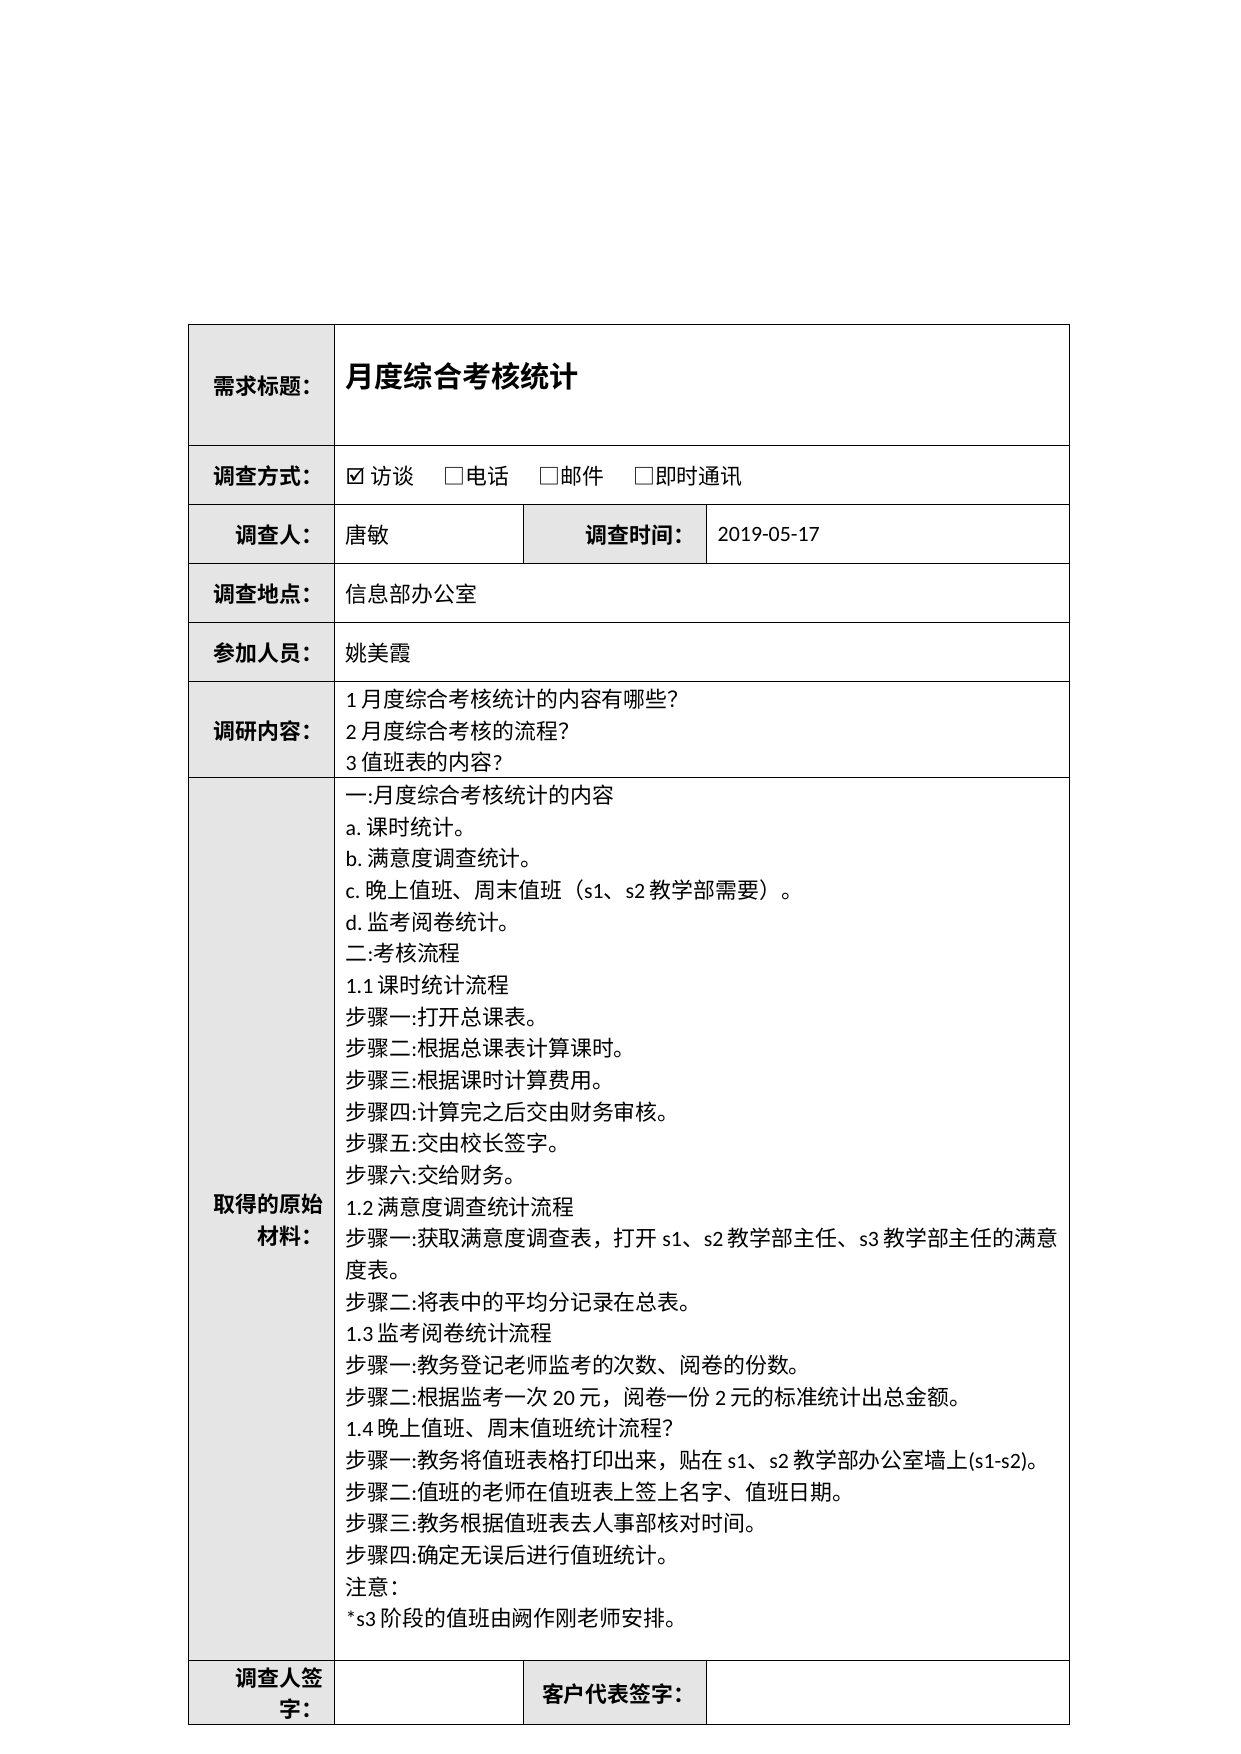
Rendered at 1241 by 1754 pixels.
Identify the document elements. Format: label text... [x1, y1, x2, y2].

table_cell 姚美霞 [335, 623, 1069, 681]
table_cell 2019-05-17 [707, 505, 1069, 563]
table_cell 唐敏 [335, 505, 523, 563]
table_cell 客户代表签字： [524, 1661, 706, 1724]
table_cell 参加人员： [189, 623, 334, 681]
table_cell 调研内容： [189, 682, 334, 777]
table_cell 调查地点： [189, 564, 334, 622]
table_cell 一:月度综合考核统计的内容 课时统计。 满意度调查统计。 晚上值班、周末值班（s1、s2教学部需要）。 监考阅卷统计。 二:考核流程 1.1课时统计流程 步骤一:打开总课表。 步骤二:根据总课表计算课时。 步骤三:根据课时计算费用。 步骤四:计算完之后交由财务审核。 步骤五:交由校长签字。 步骤六:交给财务。 1.2满意度调查统计流程 步骤一:获取满意度调查表，打开s1、s2教学部主任、s3教学部主任的满意度表。 步骤二:将表中的平均分记录在总表。 1.3监考阅卷统计流程 步骤一:教务登记老师监考的次数、阅卷的份数。 步骤二:根据监考一次20元，阅卷一份2元的标准统计出总金额。 1.4晚上值班、周末值班统计流程？ 步骤一:教务将值班表格打印出来，贴在s1、s2教学部办公室墙上(s1-s2)。 步骤二:值班的老师在值班表上签上名字、值班日期。 步骤三:教务根据值班表去人事部核对时间。 步骤四:确定无误后进行值班统计。 注意： *s3阶段的值班由阙作刚老师安排。 [335, 778, 1069, 1660]
table_cell 访谈 □电话 □邮件 □即时通讯 [335, 446, 1069, 504]
table_cell [335, 1661, 523, 1724]
table_cell 1月度综合考核统计的内容有哪些？ 2月度综合考核的流程？ 3值班表的内容? [335, 682, 1069, 777]
table_cell [707, 1661, 1069, 1724]
table_cell 调查人： [189, 505, 334, 563]
table_header 需求标题： [189, 325, 334, 445]
table_cell 取得的原始材料： [189, 778, 334, 1660]
table_cell 调查方式： [189, 446, 334, 504]
table_cell 调查人签字： [189, 1661, 334, 1724]
table_cell 调查时间： [524, 505, 706, 563]
table_cell 信息部办公室 [335, 564, 1069, 622]
table_header 月度综合考核统计 [335, 325, 1069, 445]
